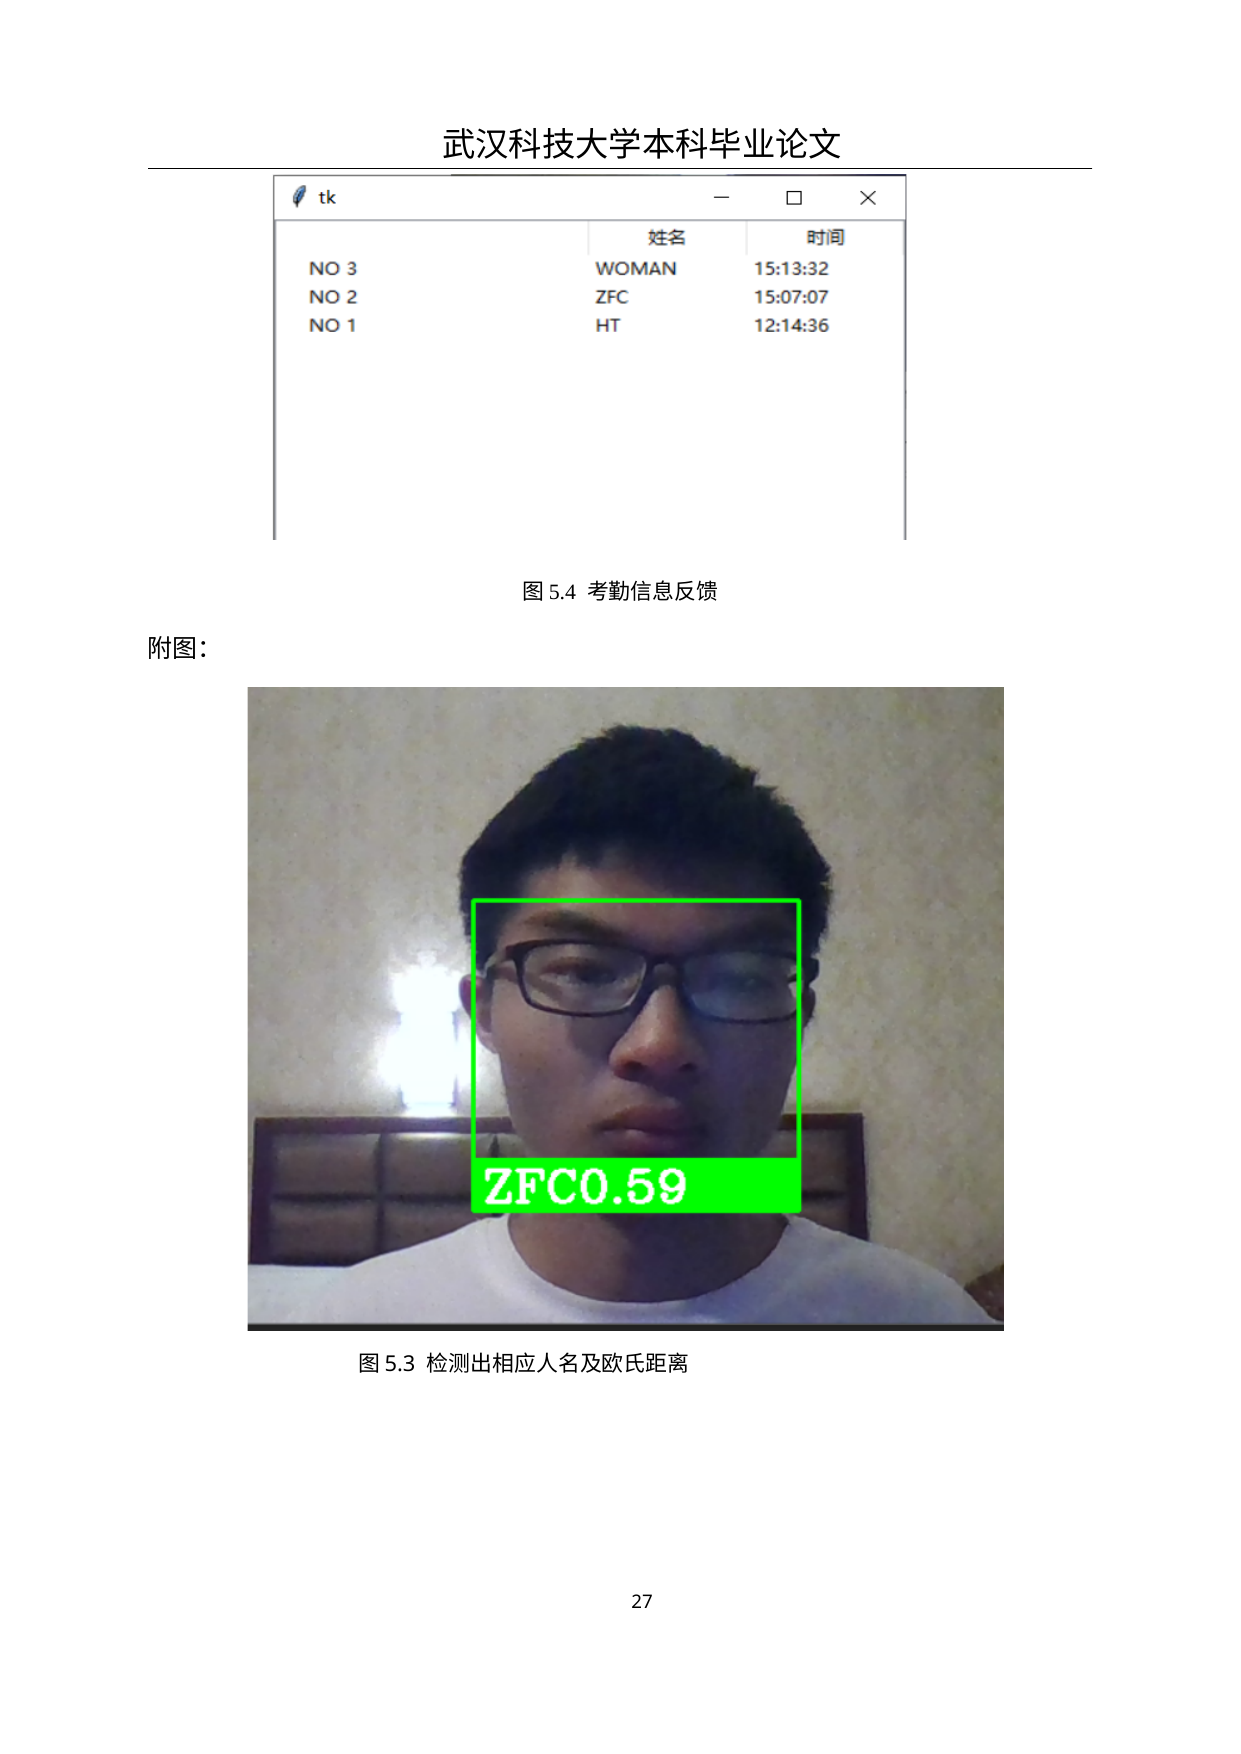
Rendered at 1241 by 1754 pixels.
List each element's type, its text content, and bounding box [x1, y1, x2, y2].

picture [247, 687, 1004, 1331]
text 图5.3 检测出相应人名及欧氏距离 [148, 1346, 1092, 1379]
text 图5.4 考勤信息反馈 [148, 573, 1092, 606]
picture [272, 174, 907, 540]
text 附图： [148, 614, 1092, 679]
